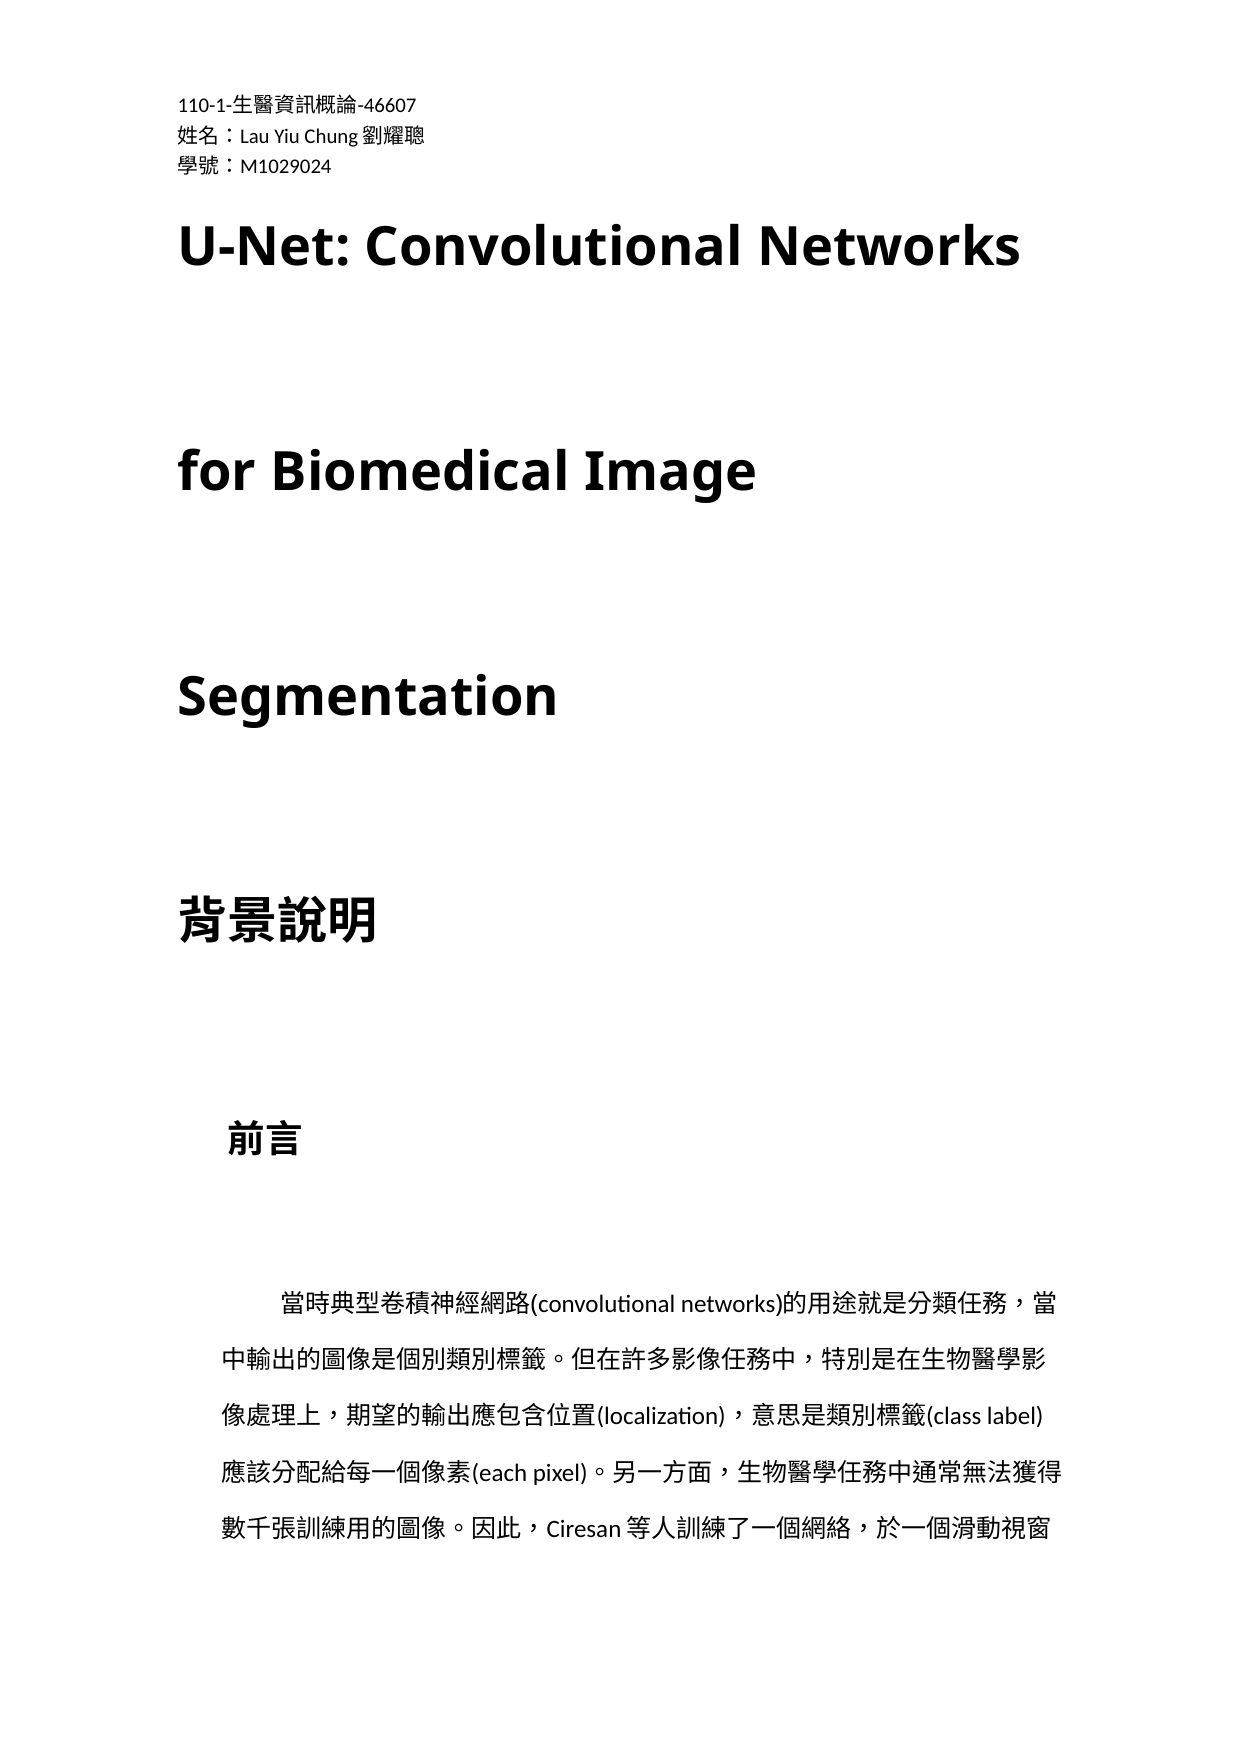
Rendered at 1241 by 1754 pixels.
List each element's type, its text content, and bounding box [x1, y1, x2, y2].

subtitle 前言 [177, 1099, 1063, 1174]
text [221, 1283, 1063, 1545]
subtitle 背景說明 [177, 879, 1063, 954]
subtitle U-Net: Convolutional Networks for Biomedical Image Segmentation [177, 207, 1063, 732]
